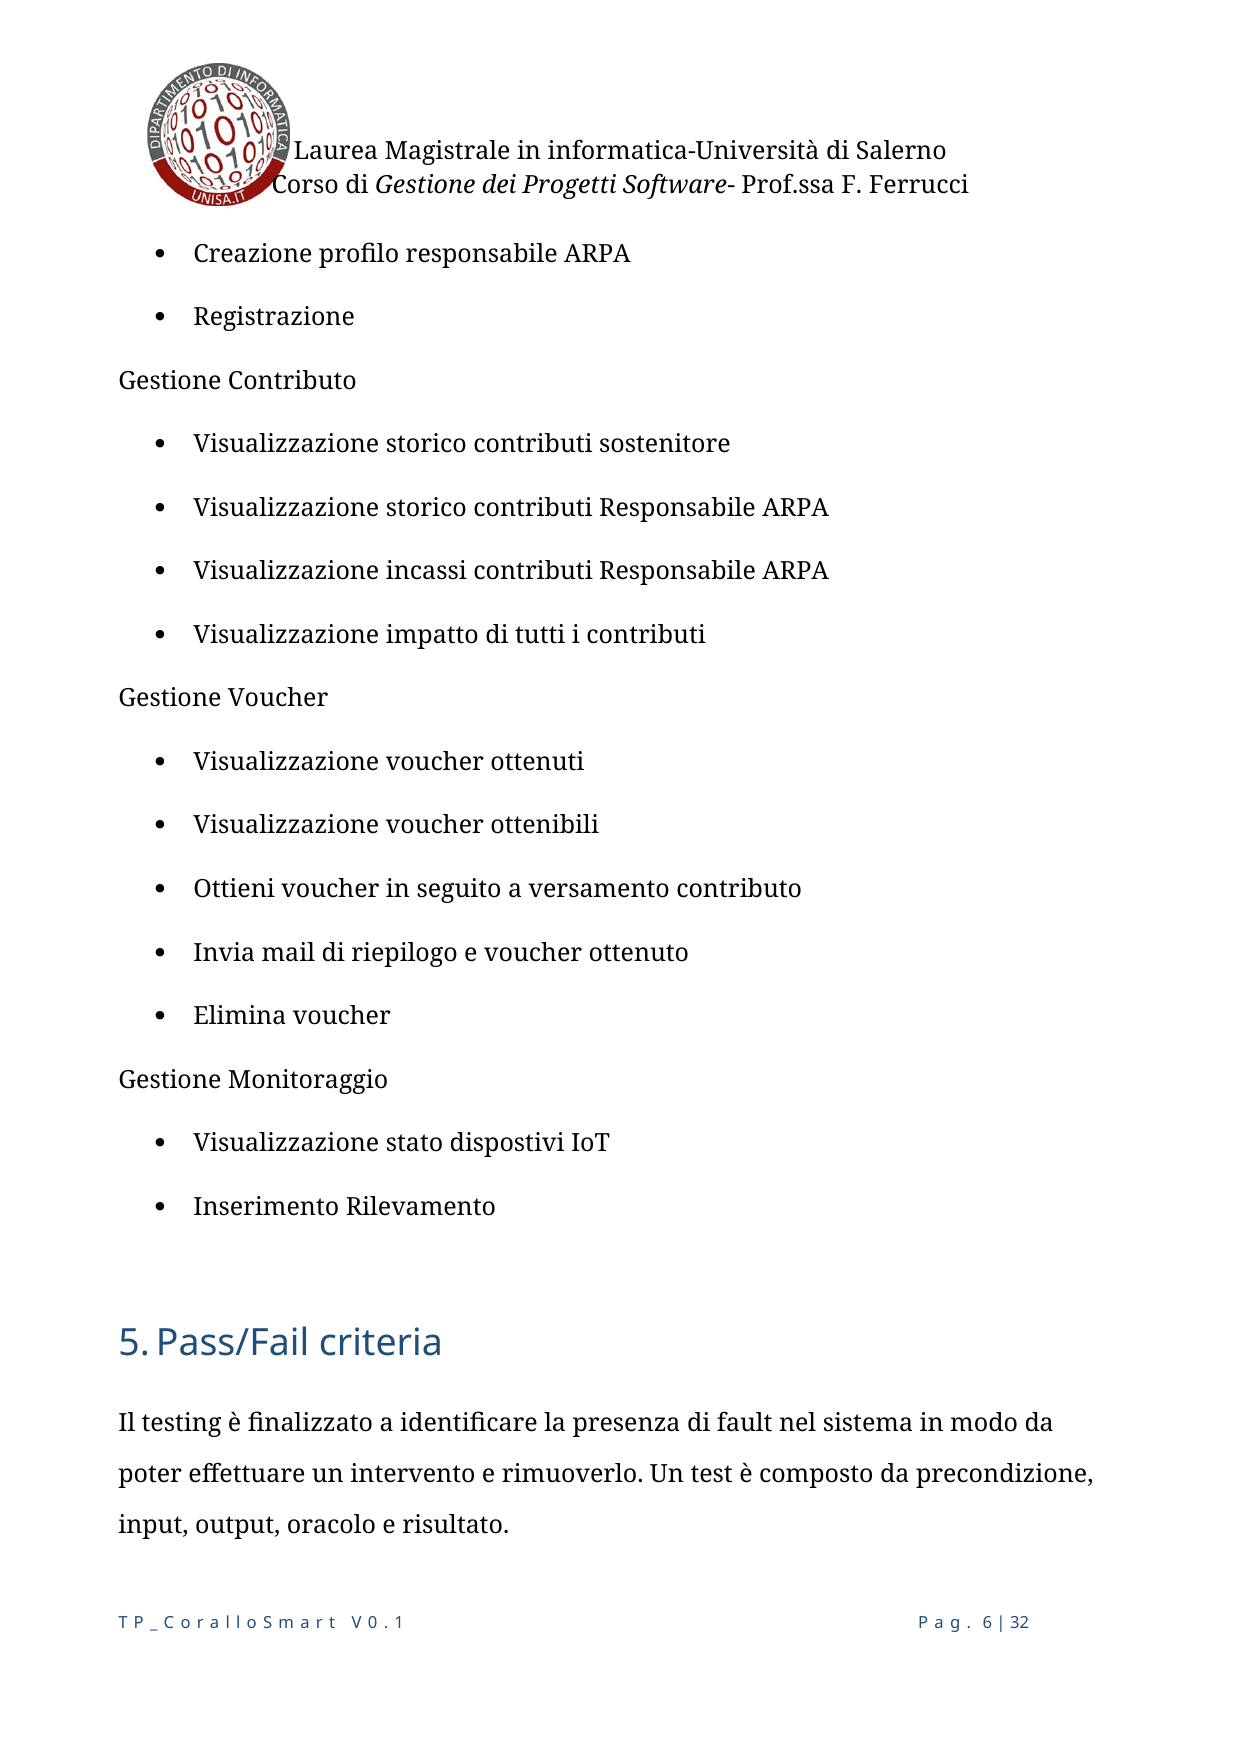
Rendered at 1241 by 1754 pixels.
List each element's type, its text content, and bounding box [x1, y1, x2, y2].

list Creazione profilo responsabile ARPA [156, 235, 1122, 269]
text Gestione Monitoraggio [118, 1061, 1122, 1095]
list Inserimento Rilevamento [156, 1188, 1122, 1222]
list Visualizzazione storico contributi Responsabile ARPA [156, 489, 1122, 523]
picture [147, 63, 290, 206]
list Invia mail di riepilogo e voucher ottenuto [156, 934, 1122, 968]
list Visualizzazione voucher ottenuti [156, 743, 1122, 778]
list Visualizzazione voucher ottenibili [156, 807, 1122, 841]
text Il testing è finalizzato a identificare la presenza di fault nel sistema in modo da poter effettuare un intervento e rimuoverlo. Un test è composto da precondizione, input, output, oracolo e risultato. [118, 1404, 1122, 1541]
text Gestione Voucher [118, 680, 1122, 714]
list Elimina voucher [156, 998, 1122, 1032]
text Gestione Contributo [118, 362, 1122, 396]
list Visualizzazione impatto di tutti i contributi [156, 616, 1122, 651]
list Ottieni voucher in seguito a versamento contributo [156, 871, 1122, 905]
list Visualizzazione storico contributi sostenitore [156, 426, 1122, 460]
list Pass/Fail criteria [118, 1315, 1122, 1366]
list Visualizzazione stato dispostivi IoT [156, 1125, 1122, 1159]
list Registrazione [156, 299, 1122, 333]
list Visualizzazione incassi contributi Responsabile ARPA [156, 553, 1122, 587]
